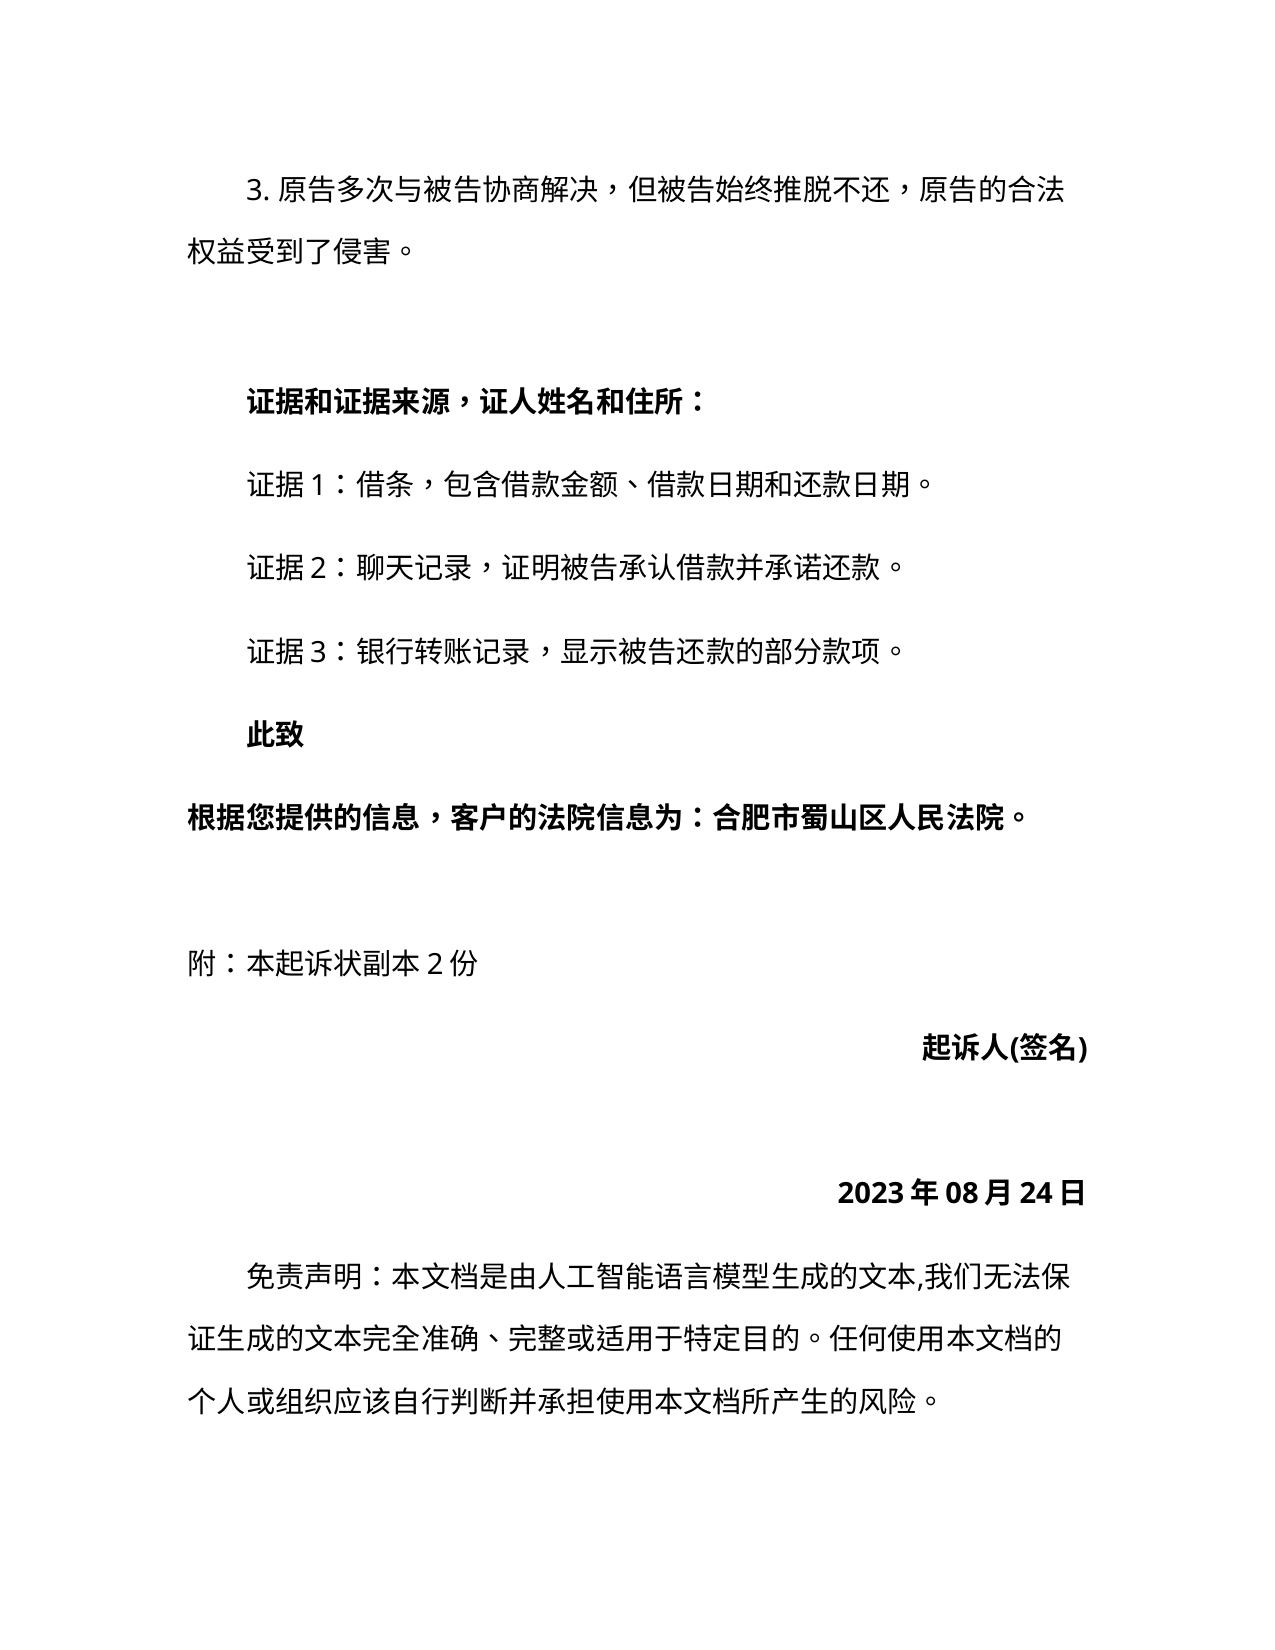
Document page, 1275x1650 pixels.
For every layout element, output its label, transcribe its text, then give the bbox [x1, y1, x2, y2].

text 2023年08月24日 [187, 1154, 1087, 1216]
text 此致 [187, 696, 1087, 758]
text 根据您提供的信息，客户的法院信息为：合肥市蜀山区人民法院。 [187, 779, 1087, 841]
text 证据2：聊天记录，证明被告承认借款并承诺还款。 [187, 529, 1087, 591]
text 证据3：银行转账记录，显示被告还款的部分款项。 [187, 612, 1087, 675]
text 起诉人(签名) [187, 1008, 1087, 1133]
text 3. 原告多次与被告协商解决，但被告始终推脱不还，原告的合法权益受到了侵害。 [187, 150, 1087, 275]
text 附：本起诉状副本2份 [187, 862, 1087, 987]
text 免责声明：本文档是由人工智能语言模型生成的文本,我们无法保证生成的文本完全准确、完整或适用于特定目的。任何使用本文档的个人或组织应该自行判断并承担使用本文档所产生的风险。 [187, 1237, 1087, 1425]
text 证据1：借条，包含借款金额、借款日期和还款日期。 [187, 446, 1087, 508]
text 证据和证据来源，证人姓名和住所： [187, 362, 1087, 425]
